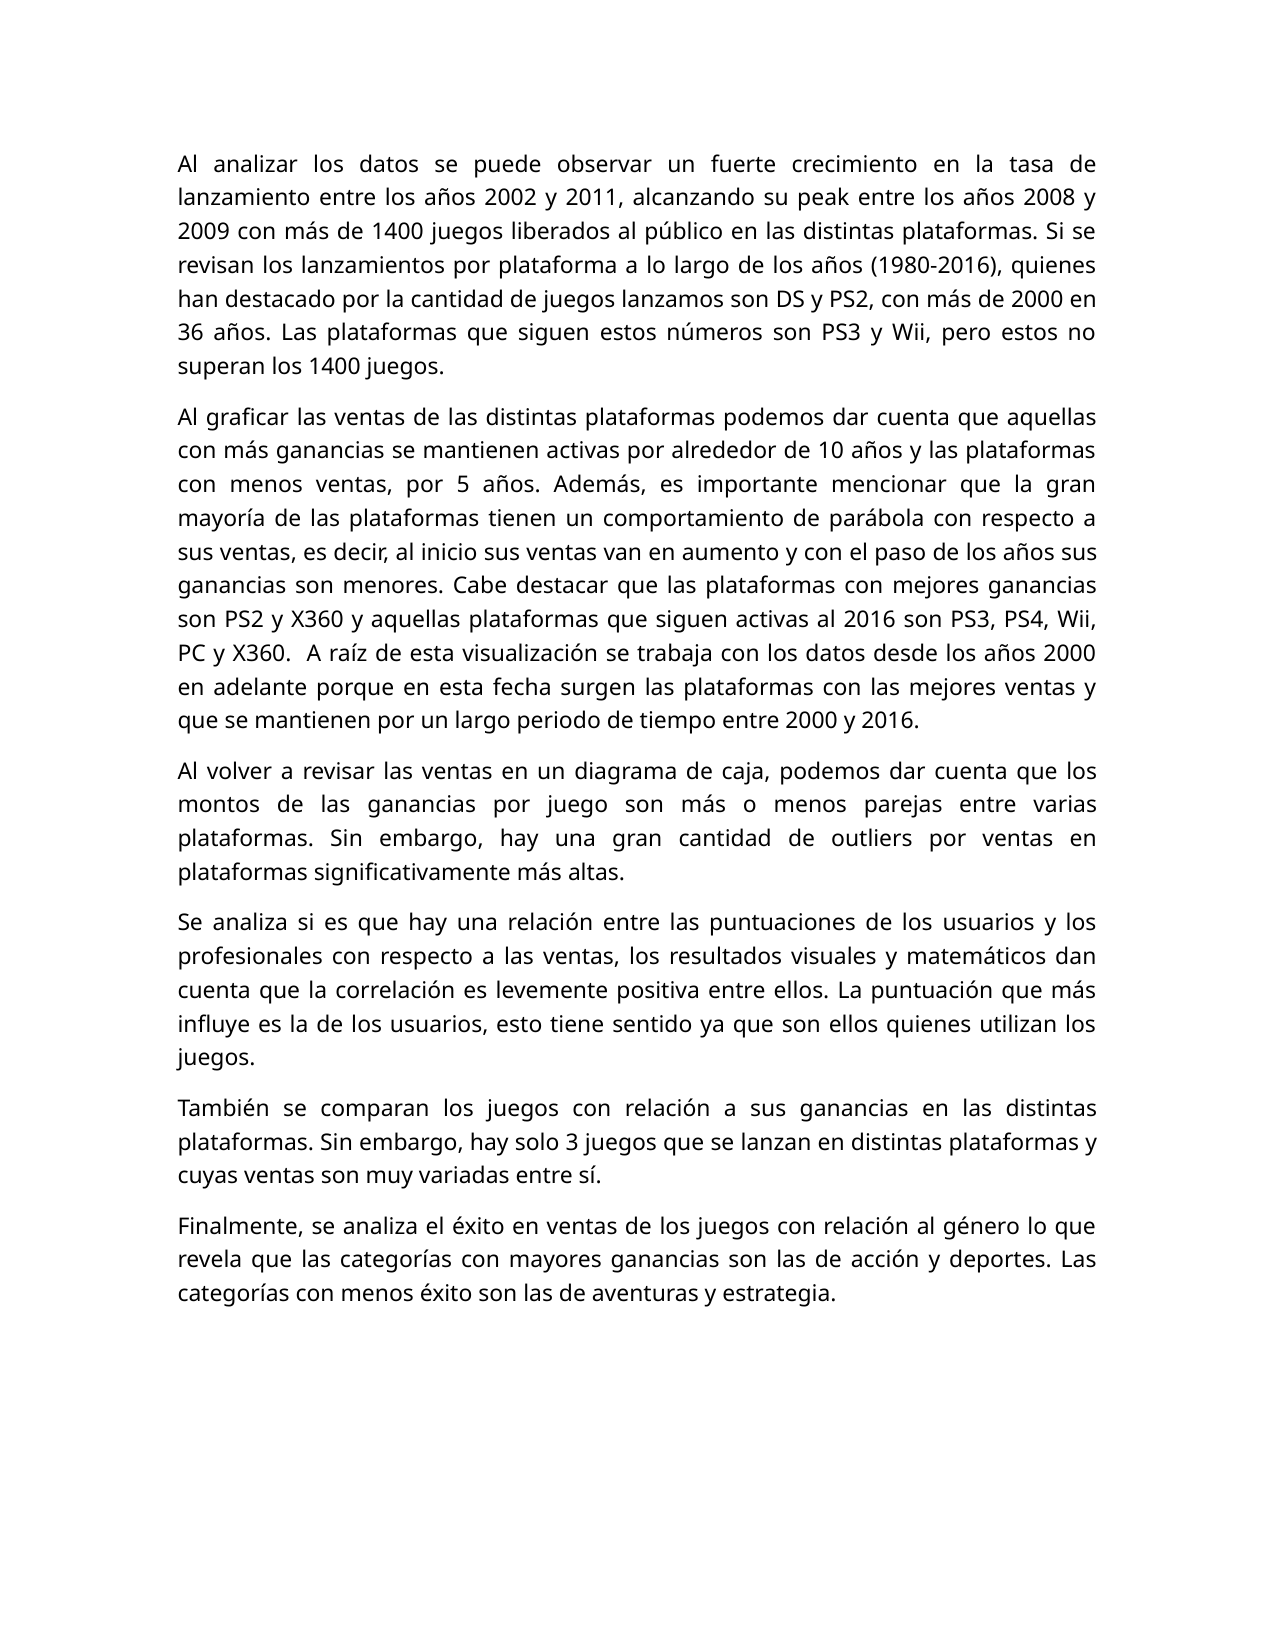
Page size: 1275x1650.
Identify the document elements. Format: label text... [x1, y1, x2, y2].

text Se analiza si es que hay una relación entre las puntuaciones de los usuarios y los profesionales con respecto a las ventas, los resultados visuales y matemáticos dan cuenta que la correlación es levemente positiva entre ellos. La puntuación que más influye es la de los usuarios, esto tiene sentido ya que son ellos quienes utilizan los juegos. [177, 906, 1098, 1073]
text Al graficar las ventas de las distintas plataformas podemos dar cuenta que aquellas con más ganancias se mantienen activas por alrededor de 10 años y las plataformas con menos ventas, por 5 años. Además, es importante mencionar que la gran mayoría de las plataformas tienen un comportamiento de parábola con respecto a sus ventas, es decir, al inicio sus ventas van en aumento y con el paso de los años sus ganancias son menores. Cabe destacar que las plataformas con mejores ganancias son PS2 y X360 y aquellas plataformas que siguen activas al 2016 son PS3, PS4, Wii, PC y X360. A raíz de esta visualización se trabaja con los datos desde los años 2000 en adelante porque en esta fecha surgen las plataformas con las mejores ventas y que se mantienen por un largo periodo de tiempo entre 2000 y 2016. [177, 401, 1098, 736]
text Al analizar los datos se puede observar un fuerte crecimiento en la tasa de lanzamiento entre los años 2002 y 2011, alcanzando su peak entre los años 2008 y 2009 con más de 1400 juegos liberados al público en las distintas plataformas. Si se revisan los lanzamientos por plataforma a lo largo de los años (1980-2016), quienes han destacado por la cantidad de juegos lanzamos son DS y PS2, con más de 2000 en 36 años. Las plataformas que siguen estos números son PS3 y Wii, pero estos no superan los 1400 juegos. [177, 148, 1098, 381]
text También se comparan los juegos con relación a sus ganancias en las distintas plataformas. Sin embargo, hay solo 3 juegos que se lanzan en distintas plataformas y cuyas ventas son muy variadas entre sí. [177, 1092, 1098, 1191]
text Finalmente, se analiza el éxito en ventas de los juegos con relación al género lo que revela que las categorías con mayores ganancias son las de acción y deportes. Las categorías con menos éxito son las de aventuras y estrategia. [177, 1210, 1098, 1308]
text Al volver a revisar las ventas en un diagrama de caja, podemos dar cuenta que los montos de las ganancias por juego son más o menos parejas entre varias plataformas. Sin embargo, hay una gran cantidad de outliers por ventas en plataformas significativamente más altas. [177, 755, 1098, 887]
